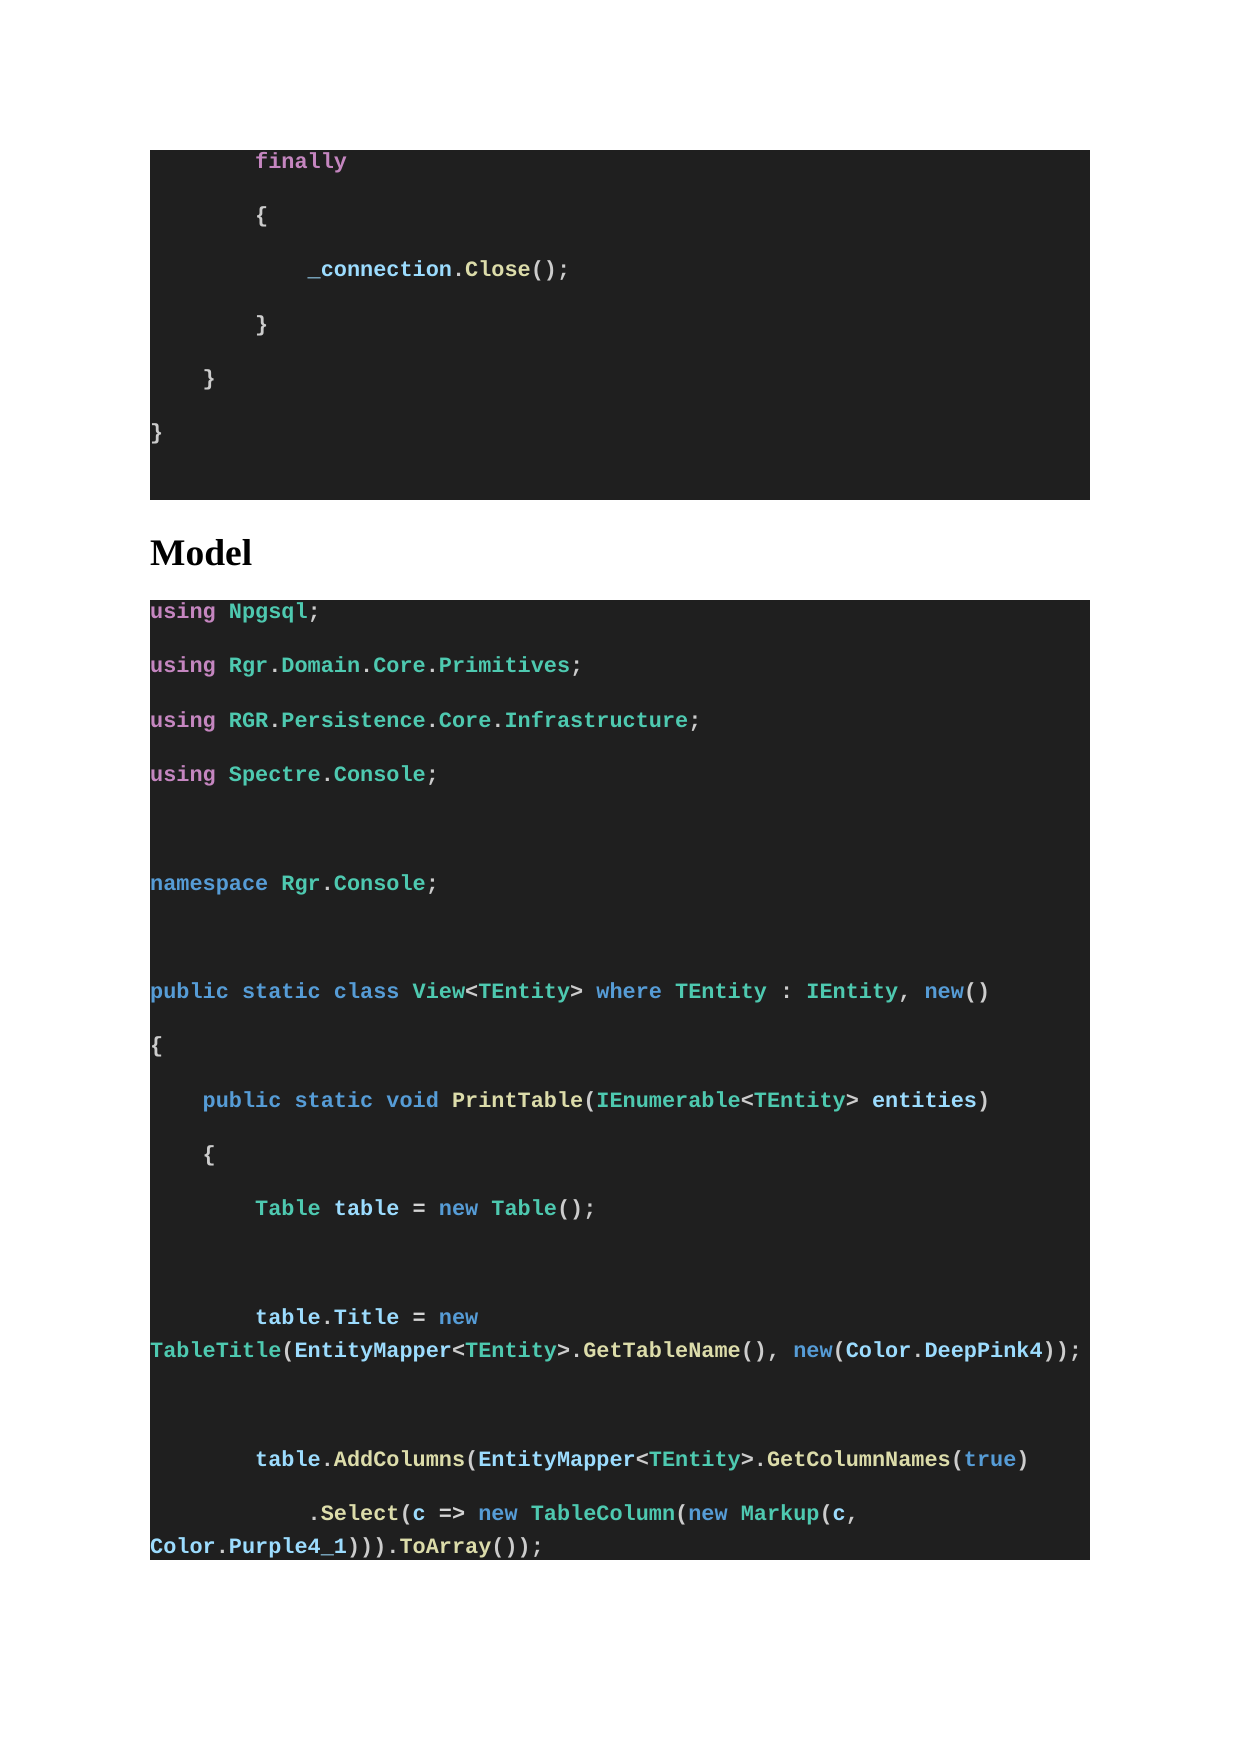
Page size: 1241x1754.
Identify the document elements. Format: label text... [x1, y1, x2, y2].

text table.Title = new TableTitle(EntityMapper<TEntity>.GetTableName(), new(Color.DeepPink4)); [150, 1306, 1090, 1364]
text public static void PrintTable(IEnumerable<TEntity> entities) [150, 1089, 1090, 1113]
text .Select(c => new TableColumn(new Markup(c, Color.Purple4_1))).ToArray()); [150, 1502, 1090, 1560]
text using Npgsql; [150, 600, 1090, 625]
text { [150, 1034, 1090, 1059]
text } [150, 313, 1090, 338]
text public static class View<TEntity> where TEntity : IEntity, new() [150, 980, 1090, 1005]
text { [150, 1143, 1090, 1168]
text Table table = new Table(); [150, 1197, 1090, 1222]
text { [150, 204, 1090, 229]
text Model [150, 530, 1090, 573]
text finally [150, 150, 1090, 175]
text table.AddColumns(EntityMapper<TEntity>.GetColumnNames(true) [150, 1448, 1090, 1473]
text _connection.Close(); [150, 258, 1090, 283]
text using Rgr.Domain.Core.Primitives; [150, 654, 1090, 679]
text } [150, 367, 1090, 392]
text namespace Rgr.Console; [150, 872, 1090, 896]
text using Spectre.Console; [150, 763, 1090, 788]
text using RGR.Persistence.Core.Infrastructure; [150, 709, 1090, 734]
text } [150, 421, 1090, 446]
